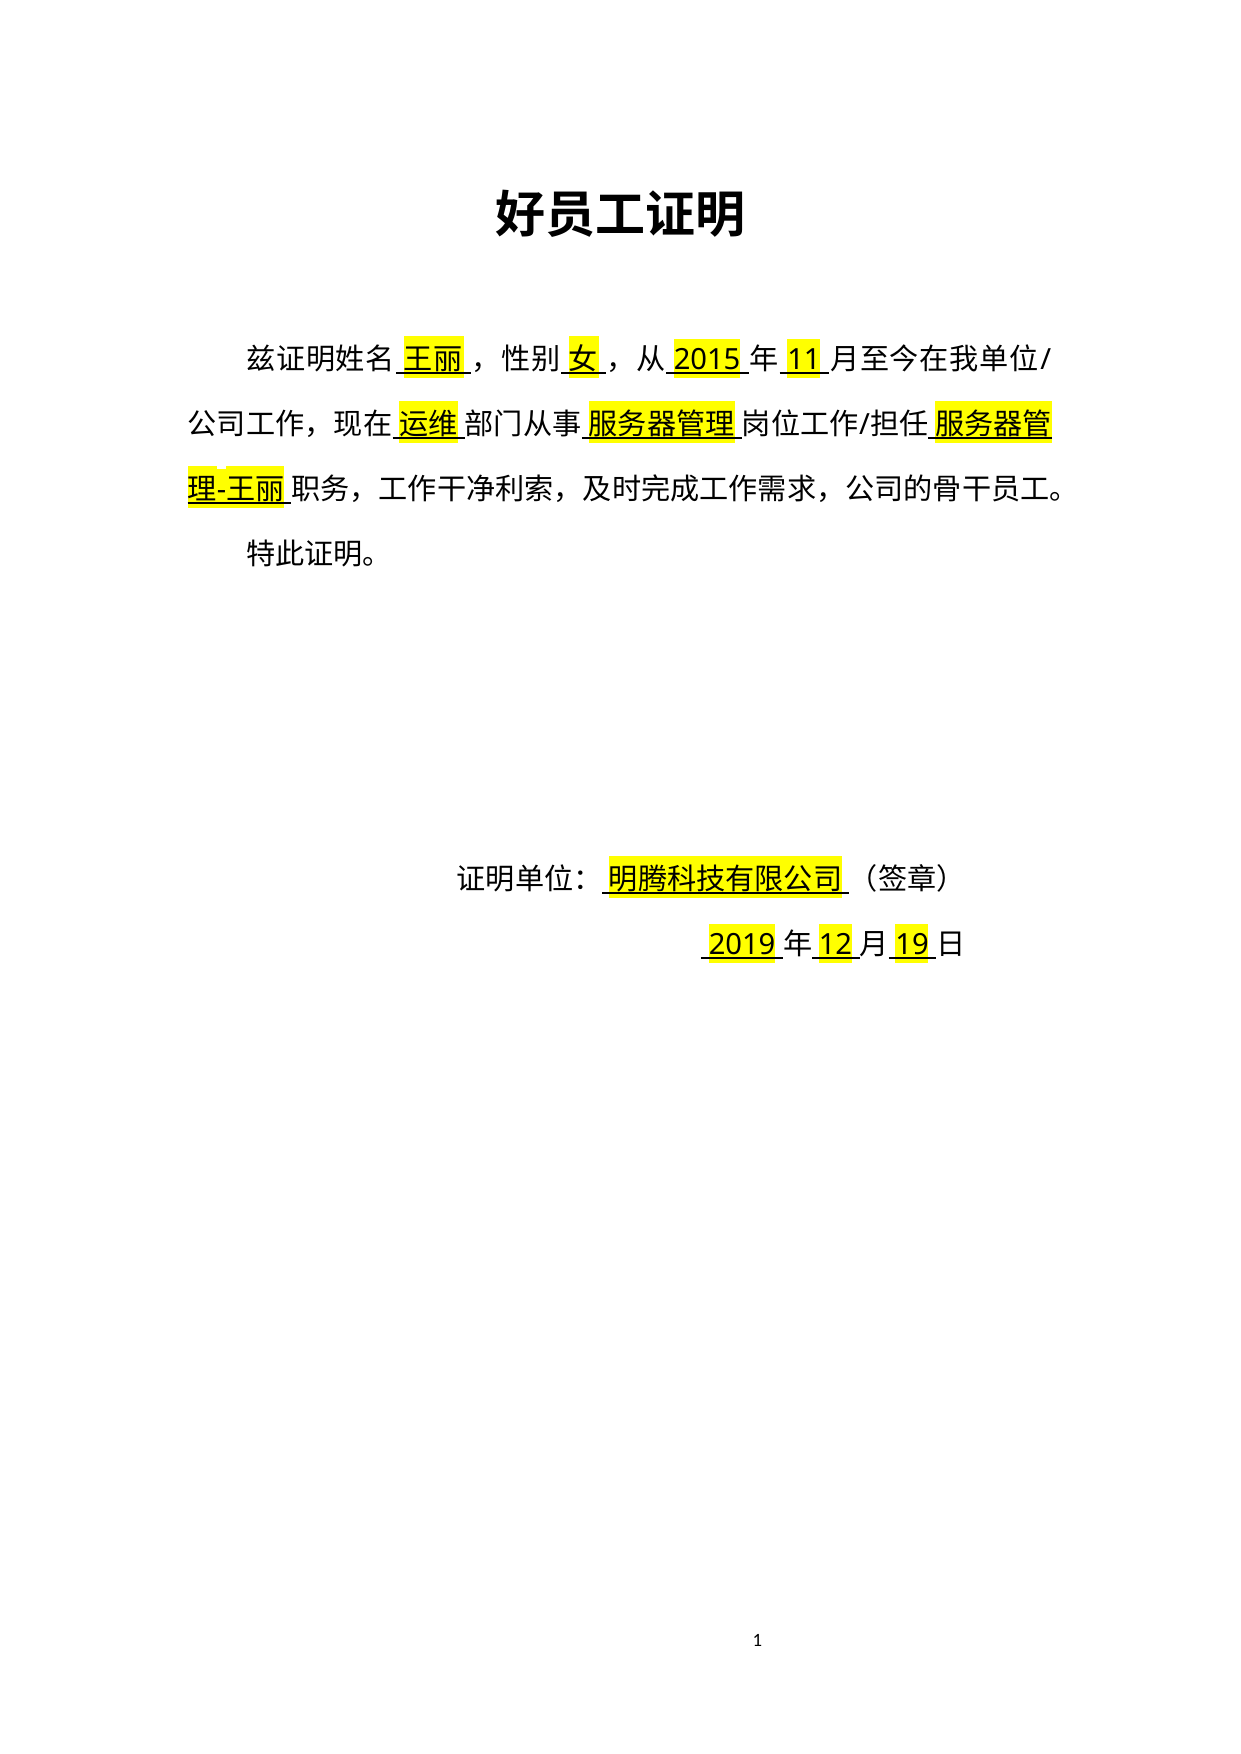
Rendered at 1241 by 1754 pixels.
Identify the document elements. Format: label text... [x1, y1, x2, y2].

text 兹证明姓名 王丽 ，性别 女 ，从 2015 年 11 月至今在我单位/公司工作，现在 运维 部门从事 服务器管理 岗位工作/担任 服务器管理-王丽 职务，工作干净利索，及时完成工作需求，公司的骨干员工。 [187, 324, 1053, 519]
text 特此证明。 [187, 519, 1053, 584]
text 好员工证明 [187, 162, 1053, 259]
text 证明单位： 明腾科技有限公司 （签章） [187, 844, 965, 909]
text 2019 年 12 月 19 日 [187, 909, 965, 974]
